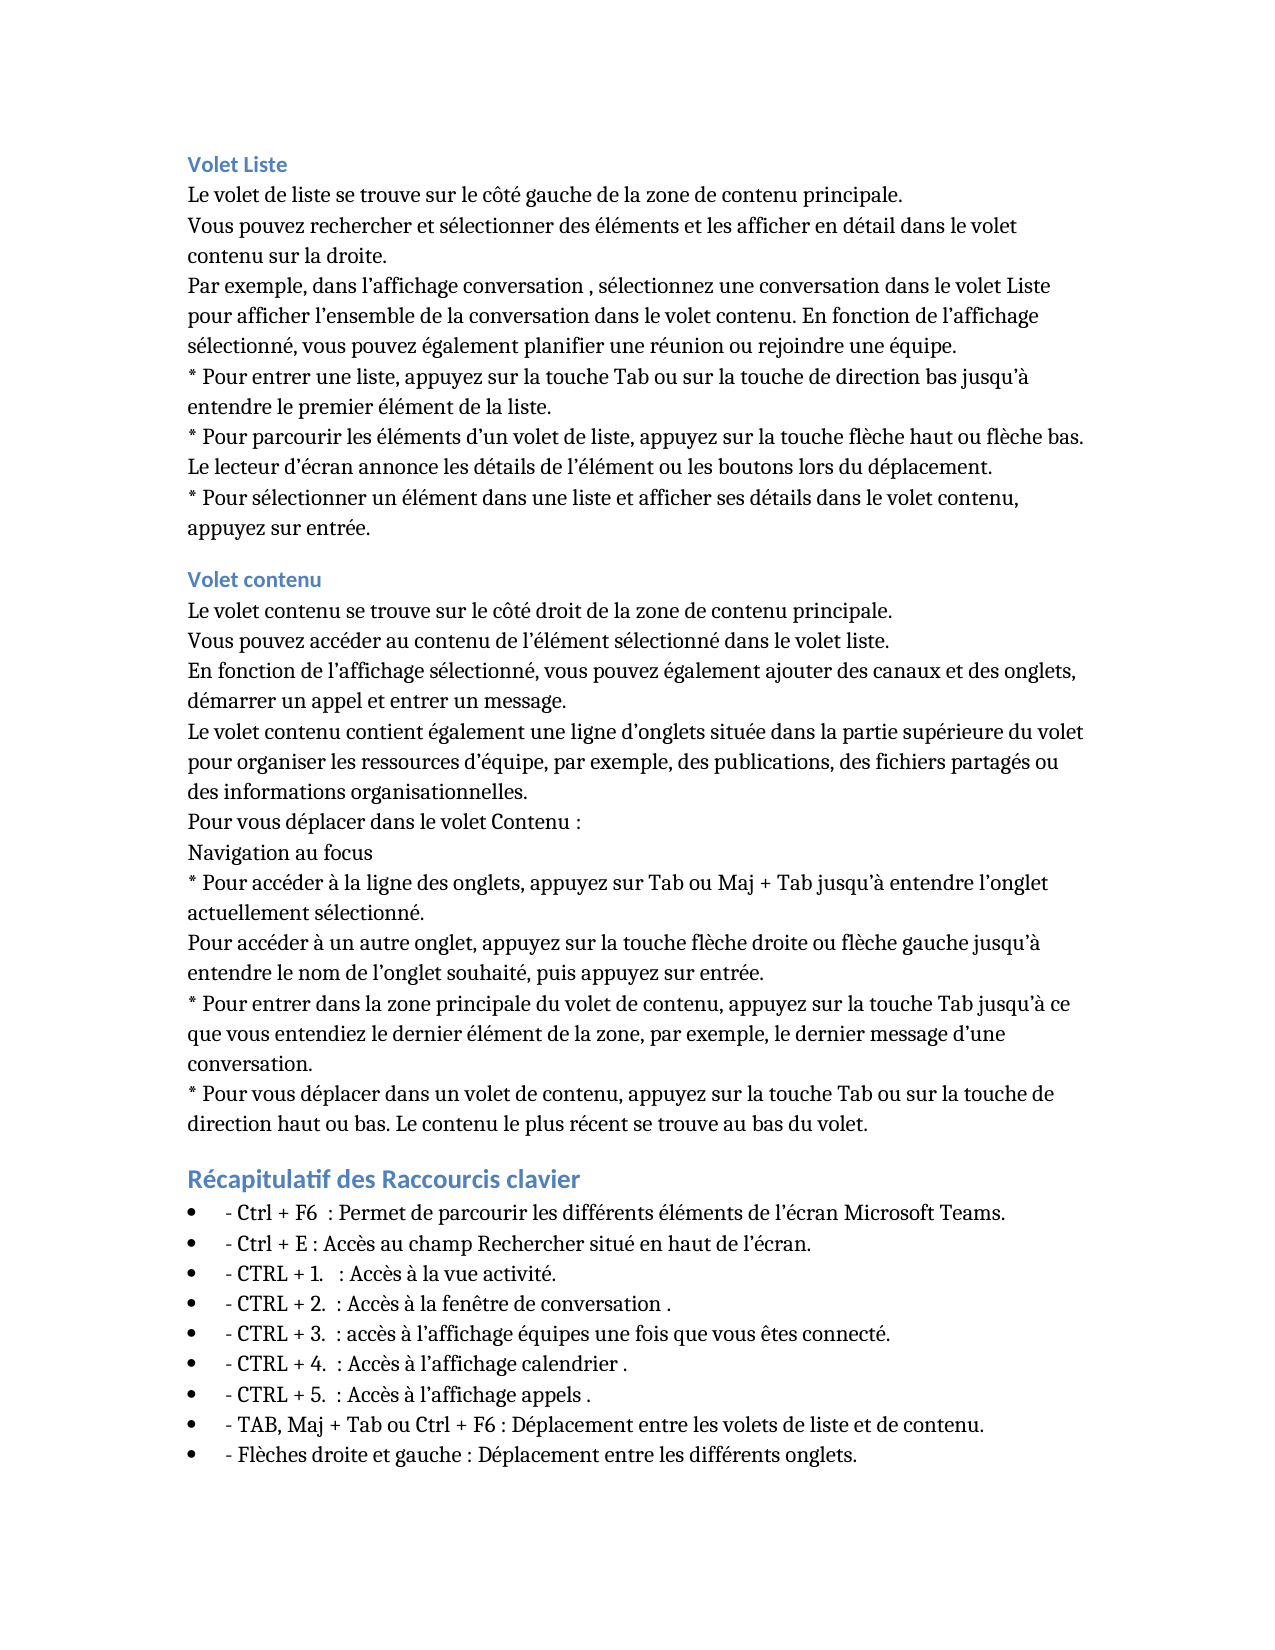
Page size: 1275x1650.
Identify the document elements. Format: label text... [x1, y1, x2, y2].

list - CTRL + 1. : Accès à la vue activité. [187, 1261, 1087, 1287]
list - Ctrl + E : Accès au champ Rechercher situé en haut de l’écran. [187, 1230, 1087, 1257]
text Le volet de liste se trouve sur le côté gauche de la zone de contenu principale. Vous pouvez rechercher et sélectionner des éléments et les afficher en détail dans le volet contenu sur la droite. Par exemple, dans l’affichage conversation , sélectionnez une conversation dans le volet Liste pour afficher l’ensemble de la conversation dans le volet contenu. En fonction de l’affichage sélectionné, vous pouvez également planifier une réunion ou rejoindre une équipe. * Pour entrer une liste, appuyez sur la touche Tab ou sur la touche de direction bas jusqu’à entendre le premier élément de la liste. * Pour parcourir les éléments d’un volet de liste, appuyez sur la touche flèche haut ou flèche bas. Le lecteur d’écran annonce les détails de l’élément ou les boutons lors du déplacement. * Pour sélectionner un élément dans une liste et afficher ses détails dans le volet contenu, appuyez sur entrée. [187, 182, 1087, 541]
list - CTRL + 3. : accès à l’affichage équipes une fois que vous êtes connecté. [187, 1321, 1087, 1347]
list - CTRL + 4. : Accès à l’affichage calendrier . [187, 1351, 1087, 1378]
text Le volet contenu se trouve sur le côté droit de la zone de contenu principale. Vous pouvez accéder au contenu de l’élément sélectionné dans le volet liste. En fonction de l’affichage sélectionné, vous pouvez également ajouter des canaux et des onglets, démarrer un appel et entrer un message. Le volet contenu contient également une ligne d’onglets située dans la partie supérieure du volet pour organiser les ressources d’équipe, par exemple, des publications, des fichiers partagés ou des informations organisationnelles. Pour vous déplacer dans le volet Contenu : Navigation au focus * Pour accéder à la ligne des onglets, appuyez sur Tab ou Maj + Tab jusqu’à entendre l’onglet actuellement sélectionné. Pour accéder à un autre onglet, appuyez sur la touche flèche droite ou flèche gauche jusqu’à entendre le nom de l’onglet souhaité, puis appuyez sur entrée. * Pour entrer dans la zone principale du volet de contenu, appuyez sur la touche Tab jusqu’à ce que vous entendiez le dernier élément de la zone, par exemple, le dernier message d’une conversation. * Pour vous déplacer dans un volet de contenu, appuyez sur la touche Tab ou sur la touche de direction haut ou bas. Le contenu le plus récent se trouve au bas du volet. [187, 598, 1087, 1138]
list - Ctrl + F6 : Permet de parcourir les différents éléments de l’écran Microsoft Teams. [187, 1200, 1087, 1227]
list - CTRL + 2. : Accès à la fenêtre de conversation . [187, 1291, 1087, 1317]
subtitle Volet Liste [187, 150, 1087, 178]
list - Flèches droite et gauche : Déplacement entre les différents onglets. [187, 1442, 1087, 1468]
list - TAB, Maj + Tab ou Ctrl + F6 : Déplacement entre les volets de liste et de contenu. [187, 1412, 1087, 1438]
subtitle Volet contenu [187, 566, 1087, 593]
list - CTRL + 5. : Accès à l’affichage appels . [187, 1381, 1087, 1408]
subtitle Récapitulatif des Raccourcis clavier [187, 1162, 1087, 1195]
